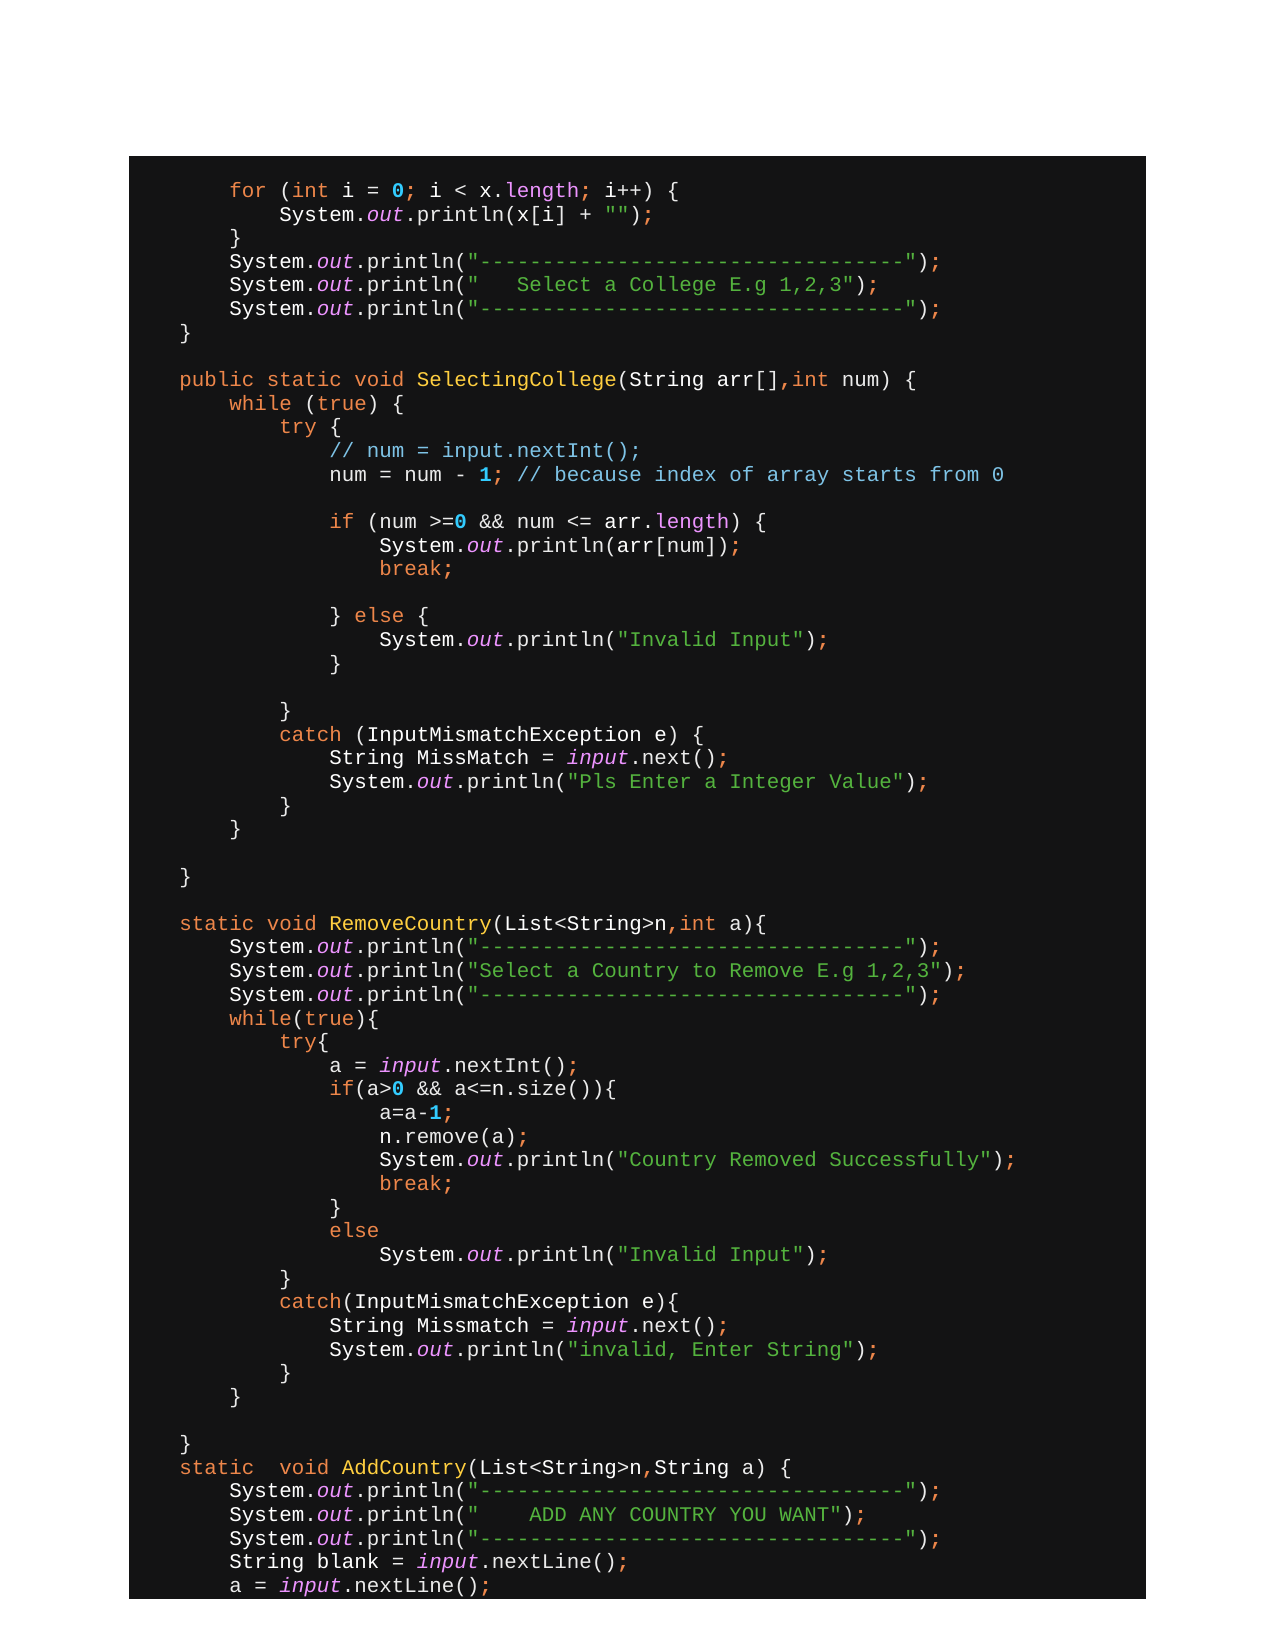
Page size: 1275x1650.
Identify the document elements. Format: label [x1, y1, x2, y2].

text [129, 156, 1146, 1599]
